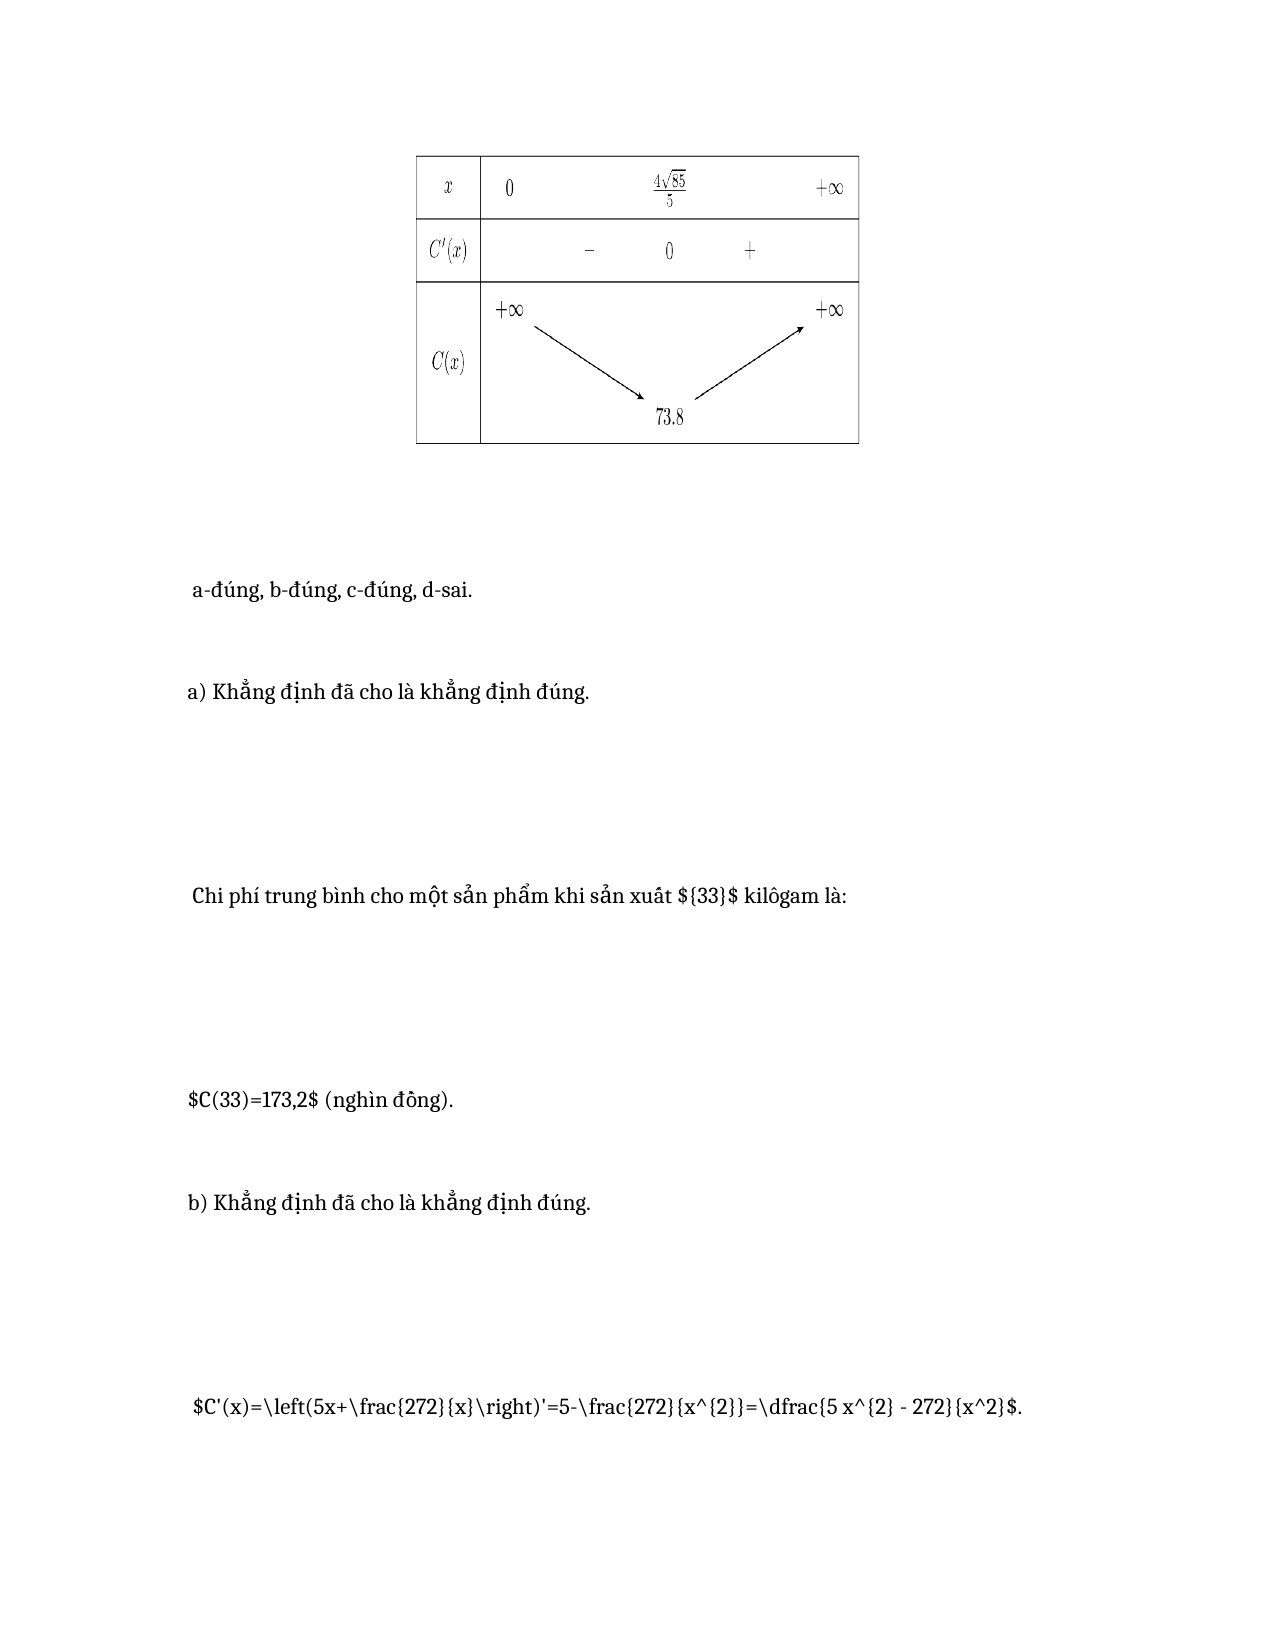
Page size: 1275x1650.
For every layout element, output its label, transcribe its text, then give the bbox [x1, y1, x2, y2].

text $C(33)=173,2$ (nghìn đồng). [187, 1087, 1087, 1113]
text a-đúng, b-đúng, c-đúng, d-sai. [187, 577, 1087, 603]
text Chi phí trung bình cho một sản phẩm khi sản xuất ${33}$ kilôgam là: [187, 883, 1087, 909]
text a) Khẳng định đã cho là khẳng định đúng. [187, 679, 1087, 705]
picture [412, 150, 863, 450]
text b) Khẳng định đã cho là khẳng định đúng. [187, 1189, 1087, 1216]
text $C'(x)=\left(5x+\frac{272}{x}\right)'=5-\frac{272}{x^{2}}=\dfrac{5 x^{2} - 272}{x^2}$. [187, 1393, 1087, 1420]
